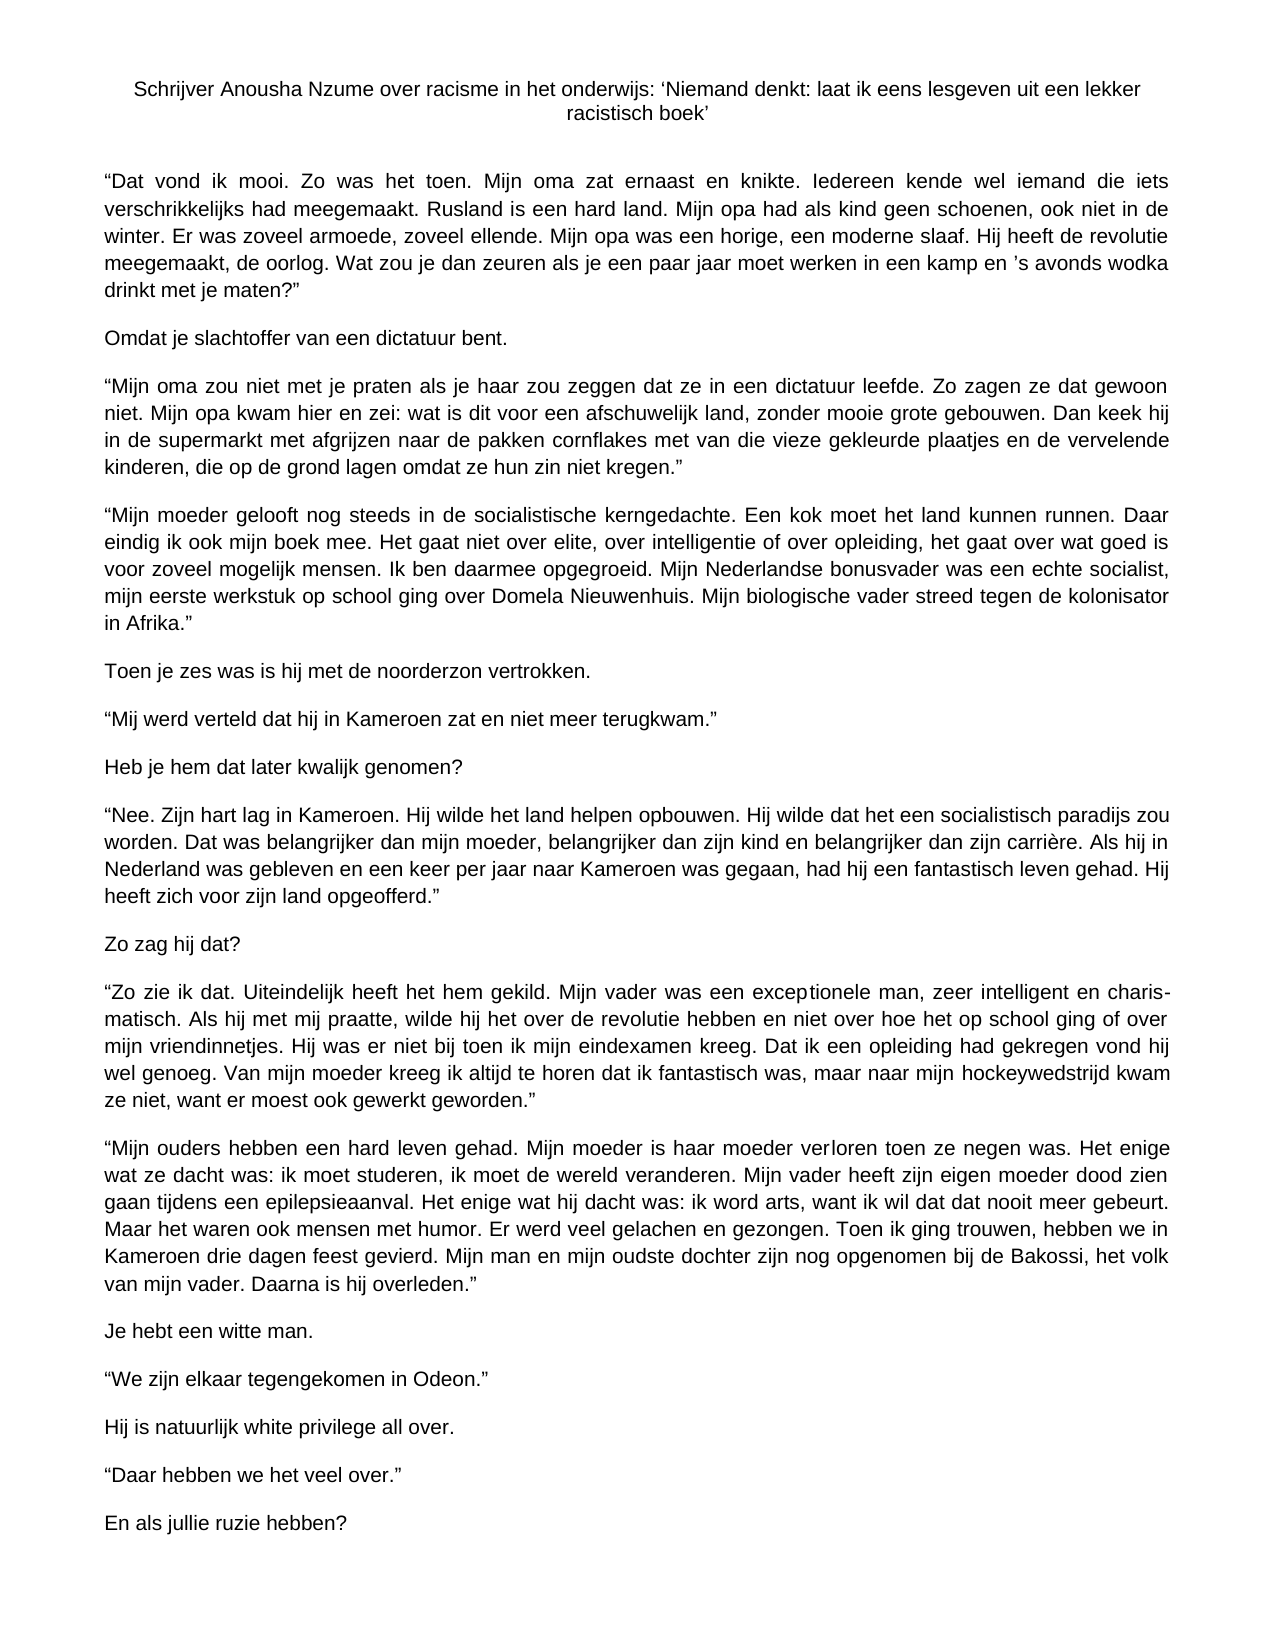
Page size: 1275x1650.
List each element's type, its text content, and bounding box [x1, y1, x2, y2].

text “Zo zie ik dat. Uiteindelijk heeft het hem gekild. Mijn vader was een excep­tionele man, zeer intelligent en charis­matisch. Als hij met mij praatte, wilde hij het over de revolutie hebben en niet over hoe het op school ging of over mijn vriendinnetjes. Hij was er niet bij toen ik mijn eindexamen kreeg. Dat ik een opleiding had gekregen vond hij wel genoeg. Van mijn moeder kreeg ik altijd te horen dat ik fantastisch was, maar naar mijn ­hockeywedstrijd kwam ze niet, want er moest ook gewerkt geworden.” [104, 977, 1171, 1112]
text “Mijn oma zou niet met je praten als je haar zou zeggen dat ze in een dictatuur leefde. Zo zagen ze dat gewoon niet. Mijn opa kwam hier en zei: wat is dit voor een afschuwelijk land, zonder mooie grote gebouwen. Dan keek hij in de supermarkt met afgrijzen naar de pakken cornflakes met van die vieze gekleurde plaatjes en de vervelende kinderen, die op de grond lagen omdat ze hun zin niet kregen.” [104, 370, 1171, 479]
text “Dat vond ik mooi. Zo was het toen. Mijn oma zat ernaast en knikte. Iedereen kende wel iemand die iets verschrikkelijks had meegemaakt. Rusland is een hard land. Mijn opa had als kind geen schoenen, ook niet in de winter. Er was zoveel armoede, zoveel ellende. Mijn opa was een horige, een moderne slaaf. Hij heeft de revolutie meegemaakt, de oorlog. Wat zou je dan zeuren als je een paar jaar moet werken in een kamp en ’s avonds wodka drinkt met je maten?” [104, 166, 1171, 302]
text Heb je hem dat later kwalijk genomen? [104, 752, 1171, 779]
text Toen je zes was is hij met de noorderzon vertrokken. [104, 656, 1171, 683]
text “Mijn ouders hebben een hard leven gehad. Mijn moeder is haar moeder ver­loren toen ze negen was. Het enige wat ze dacht was: ik moet studeren, ik moet de wereld veranderen. Mijn vader heeft zijn eigen moeder dood zien gaan tijdens een epilepsieaanval. Het enige wat hij dacht was: ik word arts, want ik wil dat dat nooit meer gebeurt. Maar het waren ook mensen met humor. Er werd veel gelachen en gezongen. Toen ik ging trouwen, hebben we in Kameroen drie dagen feest gevierd. Mijn man en mijn oudste dochter zijn nog opgenomen bij de Bakossi, het volk van mijn vader. Daarna is hij overleden.” [104, 1133, 1171, 1295]
text “Mij werd verteld dat hij in Kameroen zat en niet meer terugkwam.” [104, 704, 1171, 731]
text “Nee. Zijn hart lag in Kameroen. Hij ­wilde het land helpen opbouwen. Hij wilde dat het een socialistisch paradijs zou worden. Dat was belangrijker dan mijn moeder, belangrijker dan zijn kind en belangrijker dan zijn carrière. Als hij in Nederland was gebleven en een keer per jaar naar Kameroen was gegaan, had hij een fantastisch leven gehad. Hij heeft zich voor zijn land opgeofferd.” [104, 799, 1171, 908]
text “Mijn moeder gelooft nog steeds in de socialistische kerngedachte. Een kok moet het land kunnen runnen. Daar eindig ik ook mijn boek mee. Het gaat niet over elite, over intelligentie of over opleiding, het gaat over wat goed is voor zoveel mogelijk mensen. Ik ben daarmee opgegroeid. Mijn Nederlandse bonusvader was een echte socialist, mijn eerste werkstuk op school ging over Domela Nieuwenhuis. Mijn biologische vader streed tegen de kolonisator in Afrika.” [104, 499, 1171, 635]
text “We zijn elkaar tegengekomen in Odeon.” [104, 1364, 1171, 1391]
text Je hebt een witte man. [104, 1316, 1171, 1343]
text Hij is natuurlijk white privilege all over. [104, 1412, 1171, 1439]
text Zo zag hij dat? [104, 929, 1171, 956]
text Omdat je slachtoffer van een dictatuur bent. [104, 322, 1171, 349]
text En als jullie ruzie hebben? [104, 1508, 1171, 1535]
text “Daar hebben we het veel over.” [104, 1460, 1171, 1487]
